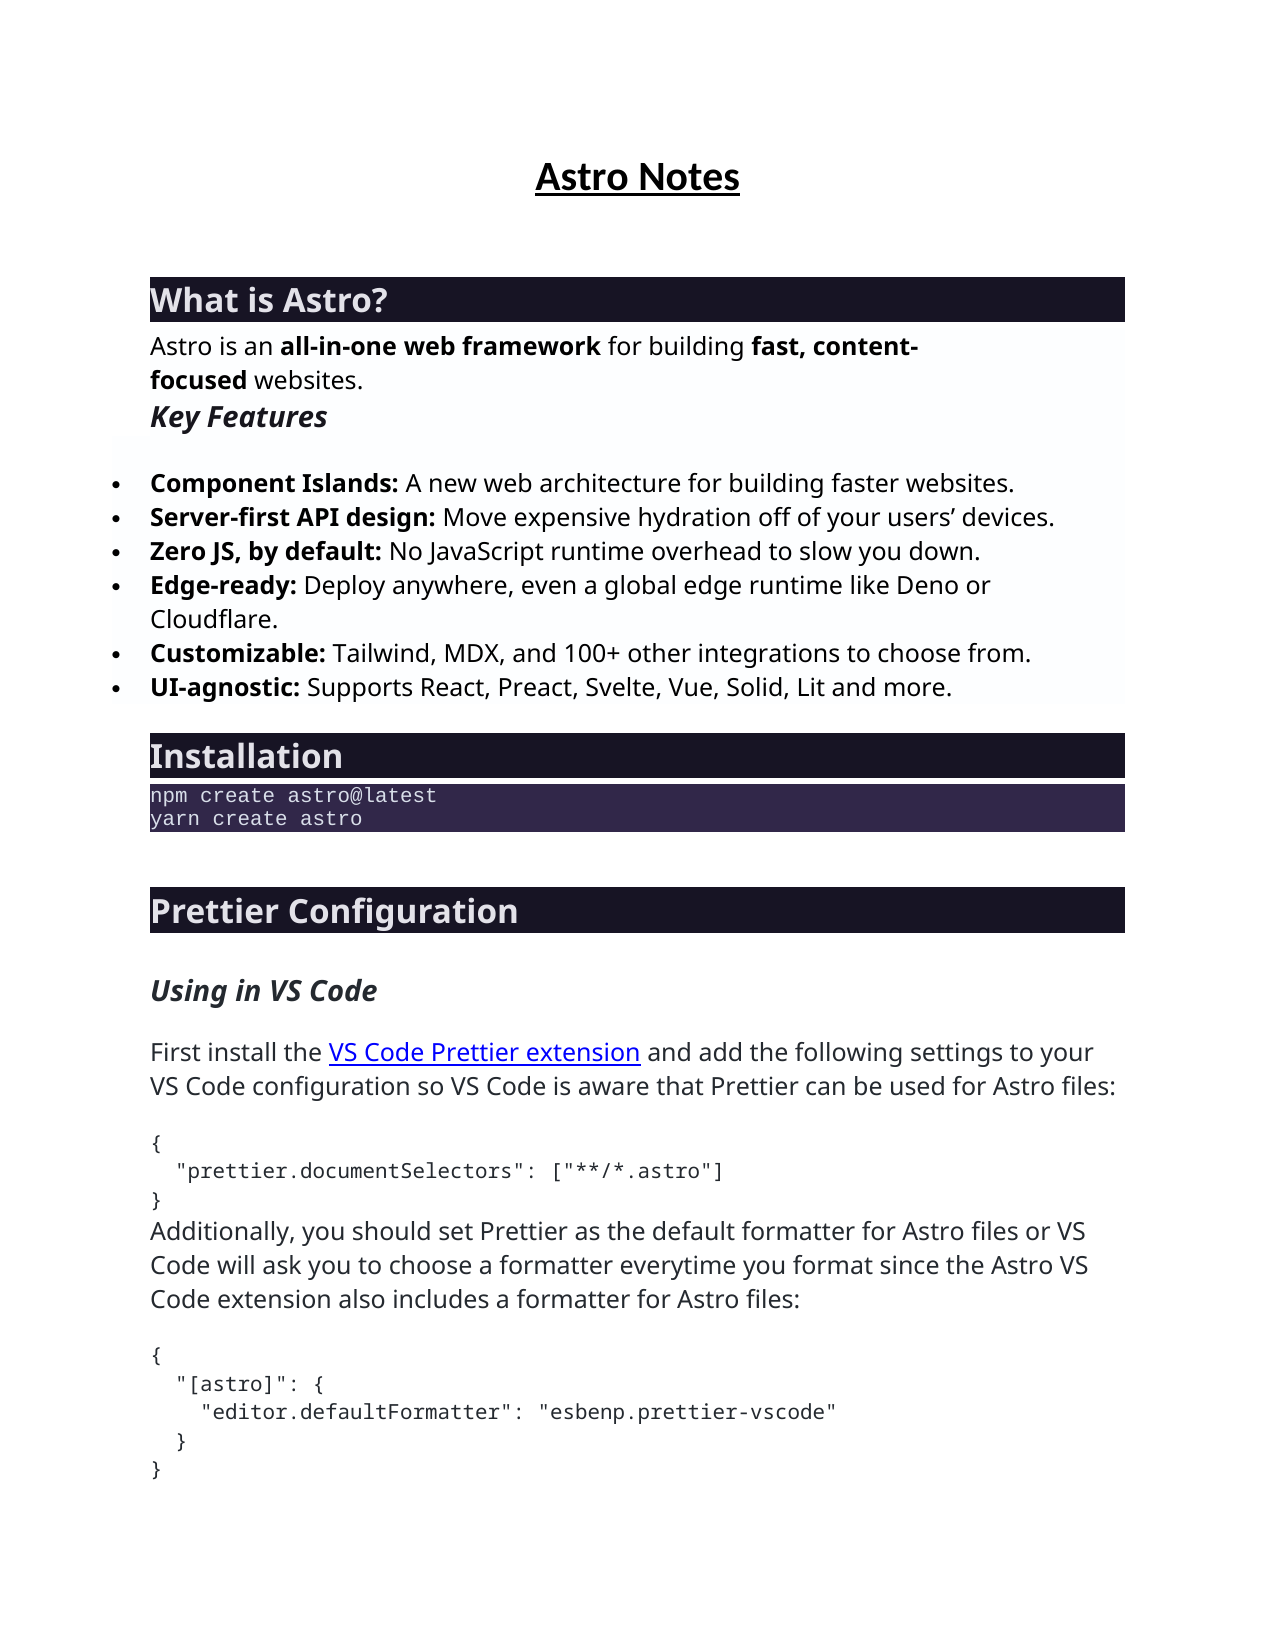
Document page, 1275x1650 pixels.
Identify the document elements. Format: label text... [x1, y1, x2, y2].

subtitle Using in VS Code [150, 970, 1125, 1010]
text "editor.defaultFormatter": "esbenp.prettier-vscode" [150, 1397, 1125, 1426]
list Server-first API design: Move expensive hydration off of your users’ devices. [112, 499, 1125, 533]
text { [150, 1128, 1125, 1157]
text First install the VS Code Prettier extension and add the following settings to your VS Code configuration so VS Code is aware that Prettier can be used for Astro files: [150, 1035, 1125, 1103]
text yarn create astro [150, 808, 1125, 832]
text "[astro]": { [150, 1369, 1125, 1397]
text Astro is an all-in-one web framework for building fast, content-focused websites. [150, 328, 1125, 396]
text } [150, 1454, 1125, 1483]
subtitle Key Features [150, 396, 1125, 436]
list Edge-ready: Deploy anywhere, even a global edge runtime like Deno or Cloudflare. [112, 567, 1125, 636]
text } [150, 1185, 1125, 1213]
list Customizable: Tailwind, MDX, and 100+ other integrations to choose from. [112, 636, 1125, 670]
list Component Islands: A new web architecture for building faster websites. [112, 465, 1125, 499]
text npm create astro@latest [150, 784, 1125, 808]
list Zero JS, by default: No JavaScript runtime overhead to slow you down. [112, 533, 1125, 567]
subtitle What is Astro? [150, 277, 1125, 322]
text { [150, 1341, 1125, 1369]
subtitle Prettier Configuration [150, 887, 1125, 933]
subtitle Installation [150, 733, 1125, 778]
text "prettier.documentSelectors": ["**/*.astro"] [150, 1157, 1125, 1185]
text Astro Notes [150, 150, 1125, 201]
text } [150, 1426, 1125, 1454]
list UI-agnostic: Supports React, Preact, Svelte, Vue, Solid, Lit and more. [112, 670, 1125, 704]
text Additionally, you should set Prettier as the default formatter for Astro files or VS Code will ask you to choose a formatter everytime you format since the Astro VS Code extension also includes a formatter for Astro files: [150, 1213, 1125, 1316]
